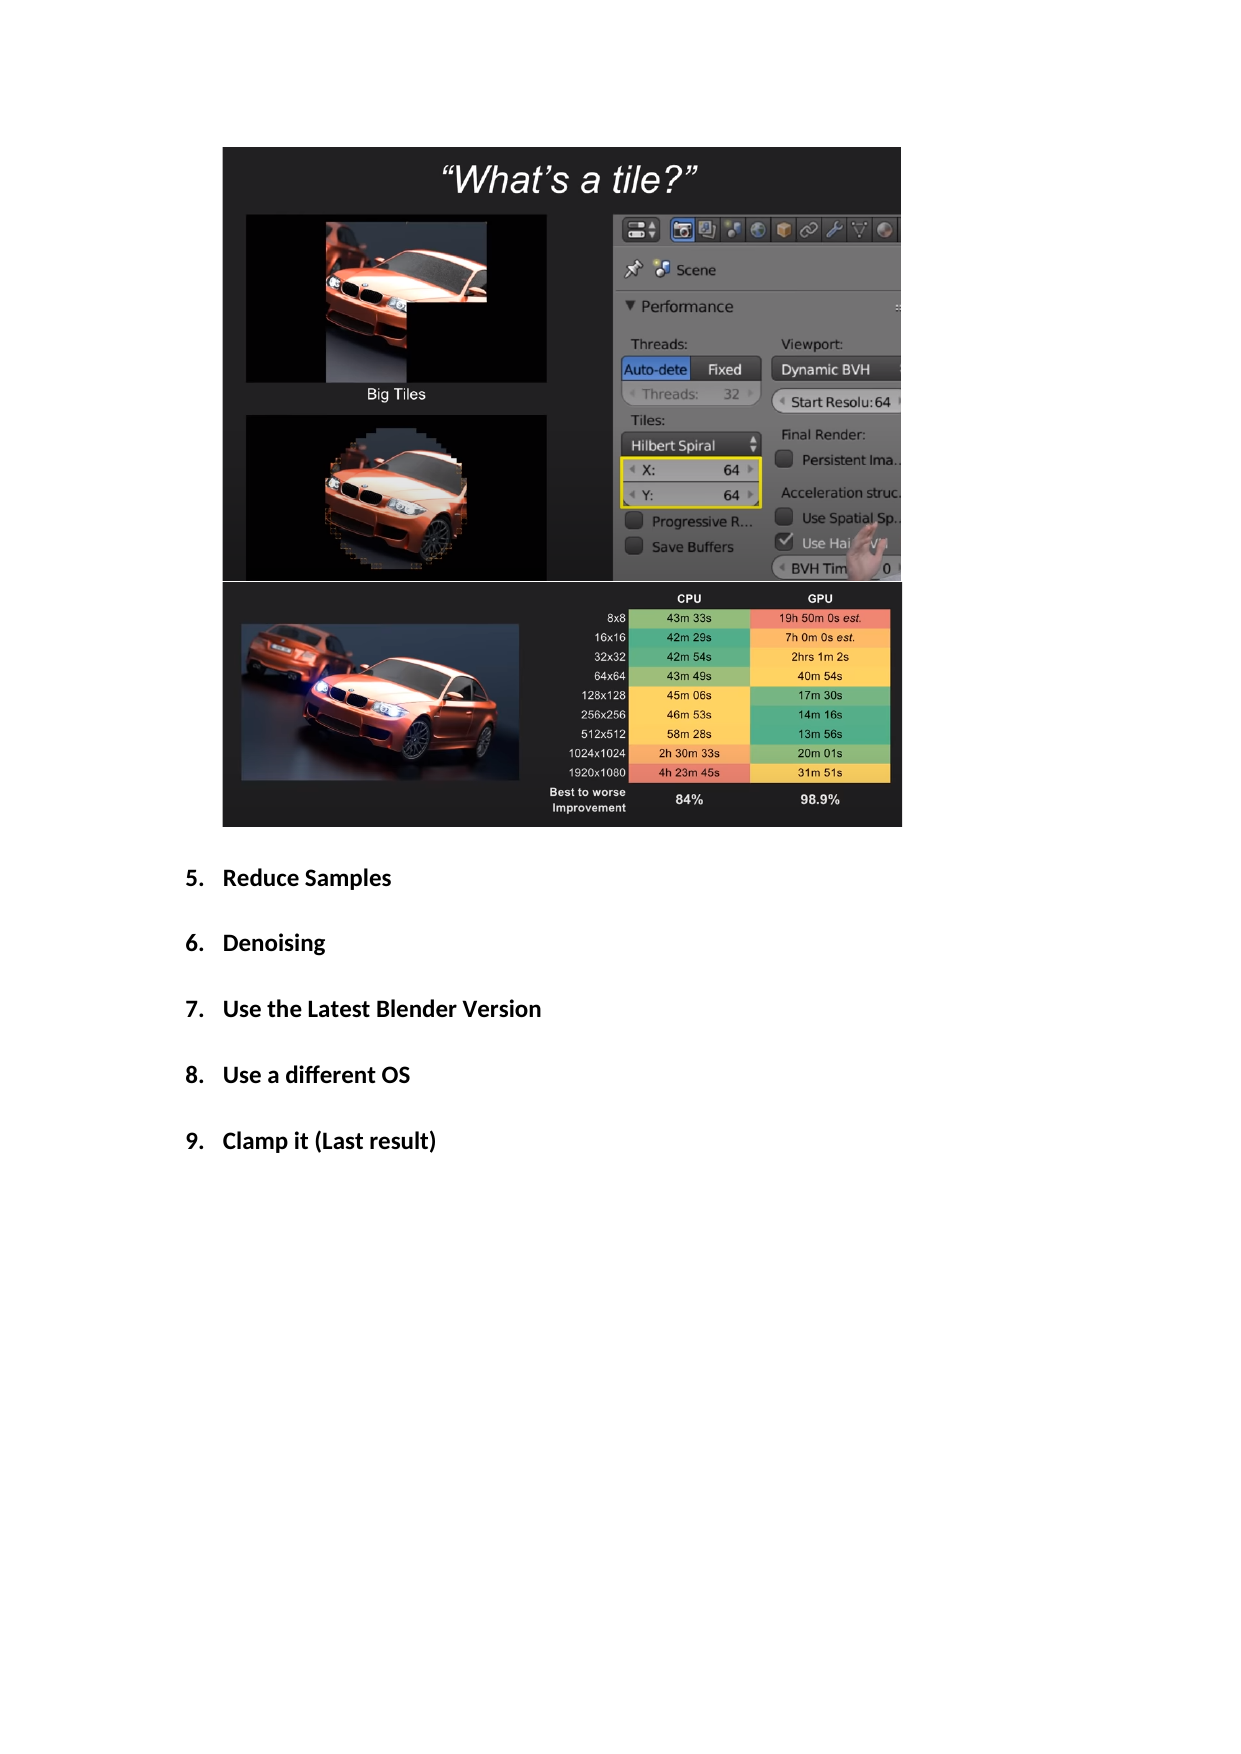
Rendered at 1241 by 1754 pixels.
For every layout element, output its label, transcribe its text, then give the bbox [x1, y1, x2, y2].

list Denoising [185, 927, 1093, 958]
list Use the Latest Blender Version [185, 993, 1093, 1024]
list Reduce Samples [185, 862, 1093, 892]
list Clamp it (Last result) [185, 1125, 1093, 1156]
picture [222, 147, 901, 581]
list Use a different OS [185, 1059, 1093, 1090]
picture [222, 582, 903, 827]
